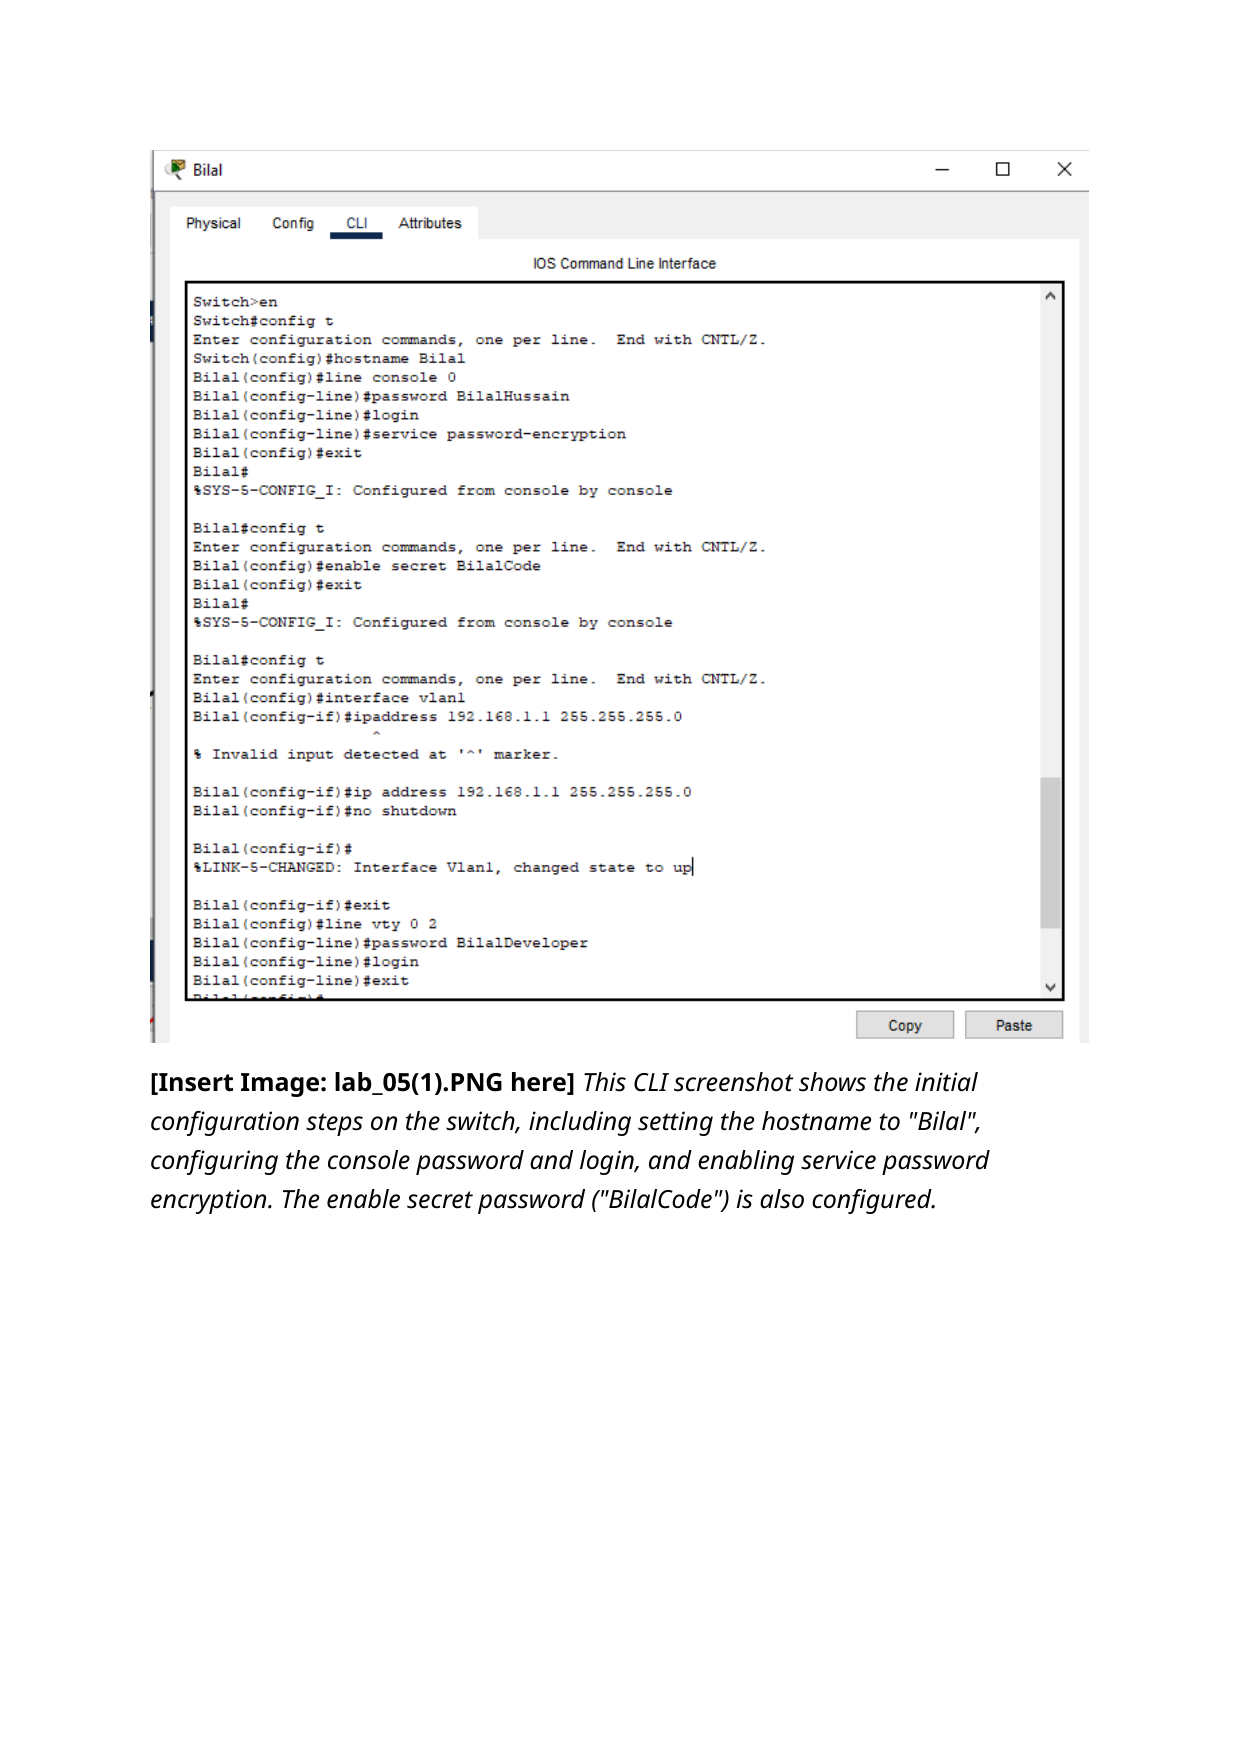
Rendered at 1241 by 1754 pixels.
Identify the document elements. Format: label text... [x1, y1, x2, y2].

text [Insert Image: lab_05(1).PNG here] This CLI screenshot shows the initial configuration steps on the switch, including setting the hostname to "Bilal", configuring the console password and login, and enabling service password encryption. The enable secret password ("BilalCode") is also configured. [150, 1064, 1090, 1216]
picture [150, 150, 1089, 1043]
